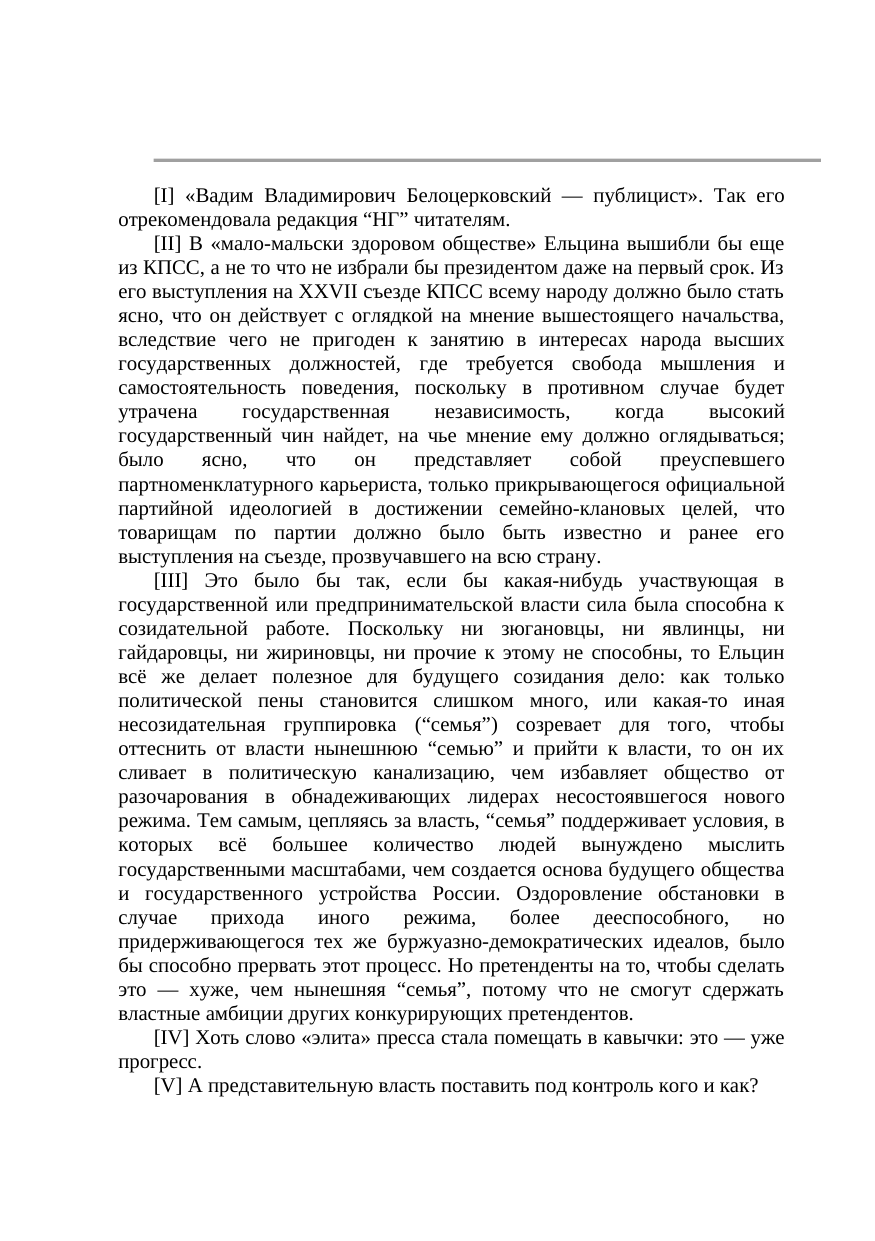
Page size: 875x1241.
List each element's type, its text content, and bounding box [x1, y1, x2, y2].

text [IV] Хоть слово «элита» пресса стала помещать в кавычки: это — уже прогресс. [118, 1025, 785, 1073]
text [I] «Вадим Владимирович Белоцерковский — публицист». Так его отрекомендовала редакция “НГ” читателям. [118, 183, 785, 231]
text [II] В «мало-мальски здоровом обществе» Ельцина вышибли бы еще из КПСС, а не то что не избрали бы президентом даже на первый срок. Из его выступления на XXVII съезде КПСС всему народу должно было стать ясно, что он действует с оглядкой на мнение вышестоящего начальства, вследствие чего не пригоден к занятию в интересах народа высших государственных должностей, где требуется свобода мышления и самостоятельность поведения, поскольку в противном случае будет утрачена государственная независимость, когда высокий государственный чин найдет, на чье мнение ему должно оглядываться; было ясно, что он представляет собой преуспевшего партноменклатурного карьериста, только прикрывающегося официальной партийной идеологией в достижении семейно-клановых целей, что товарищам по партии должно было быть известно и ранее его выступления на съезде, прозвучавшего на всю страну. [118, 231, 785, 568]
text [III] Это было бы так, если бы какая-нибудь участвующая в государственной или предпринимательской власти сила была способна к созидательной работе. Поскольку ни зюгановцы, ни явлинцы, ни гайдаровцы, ни жириновцы, ни прочие к этому не способны, то Ельцин всё же делает полезное для будущего созидания дело: как только политической пены становится слишком много, или какая-то иная несозидательная группировка (“семья”) созревает для того, чтобы оттеснить от власти нынешнюю “семью” и прийти к власти, то он их сливает в политическую канализацию, чем избавляет общество от разочарования в обнадеживающих лидерах несостоявшегося нового режима. Тем самым, цепляясь за власть, “семья” поддерживает условия, в которых всё большее количество людей вынуждено мыслить государственными масштабами, чем создается основа будущего общества и государственного устройства России. Оздоровление обстановки в случае прихода иного режима, более дееспособного, но придерживающегося тех же буржуазно-демократических идеалов, было бы способно прервать этот процесс. Но претенденты на то, чтобы сделать это — хуже, чем нынешняя “семья”, потому что не смогут сдержать властные амбиции других конкурирующих претендентов. [118, 568, 785, 1025]
text [V] А представительную власть поставить под контроль кого и как? [118, 1073, 785, 1097]
